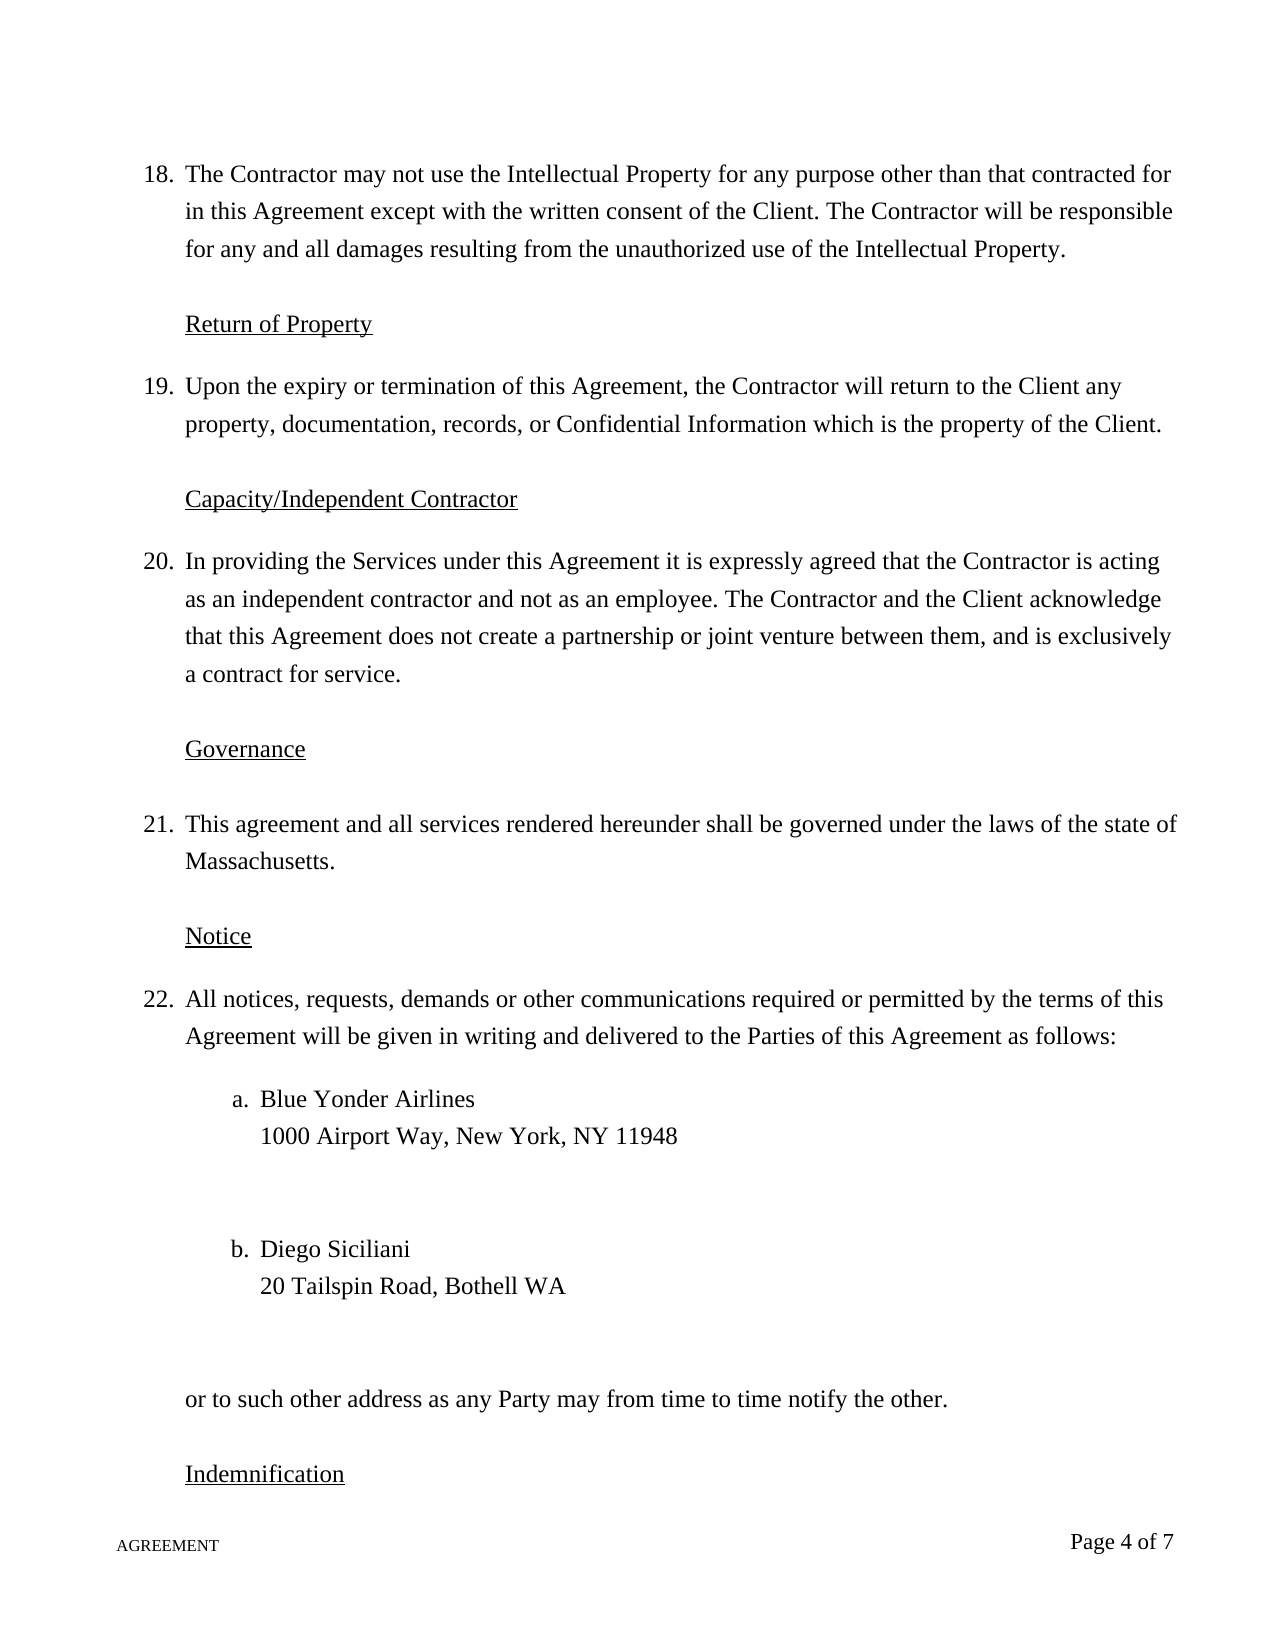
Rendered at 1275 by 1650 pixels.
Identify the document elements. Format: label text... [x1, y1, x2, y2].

list Upon the expiry or termination of this Agreement, the Contractor will return to the Client any property, documentation, records, or Confidential Information which is the property of the Client. [143, 362, 1180, 437]
list The Contractor may not use the Intellectual Property for any purpose other than that contracted for in this Agreement except with the written consent of the Client. The Contractor will be responsible for any and all damages resulting from the unauthorized use of the Intellectual Property. [143, 150, 1180, 262]
list This agreement and all services rendered hereunder shall be governed under the laws of the state of Massachusetts. [143, 800, 1180, 875]
list Diego Siciliani 20 Tailspin Road, Bothell WA [231, 1225, 1180, 1337]
text or to such other address as any Party may from time to time notify the other. [185, 1375, 1180, 1412]
text Notice [185, 912, 1180, 950]
text Indemnification [185, 1450, 1180, 1487]
text Return of Property [185, 300, 1180, 337]
list All notices, requests, demands or other communications required or permitted by the terms of this Agreement will be given in writing and delivered to the Parties of this Agreement as follows: [143, 975, 1180, 1050]
text Capacity/Independent Contractor [185, 475, 1180, 512]
list Blue Yonder Airlines 1000 Airport Way, New York, NY 11948 [232, 1075, 1180, 1187]
list In providing the Services under this Agreement it is expressly agreed that the Contractor is acting as an independent contractor and not as an employee. The Contractor and the Client acknowledge that this Agreement does not create a partnership or joint venture between them, and is exclusively a contract for service. Governance [143, 537, 1180, 762]
